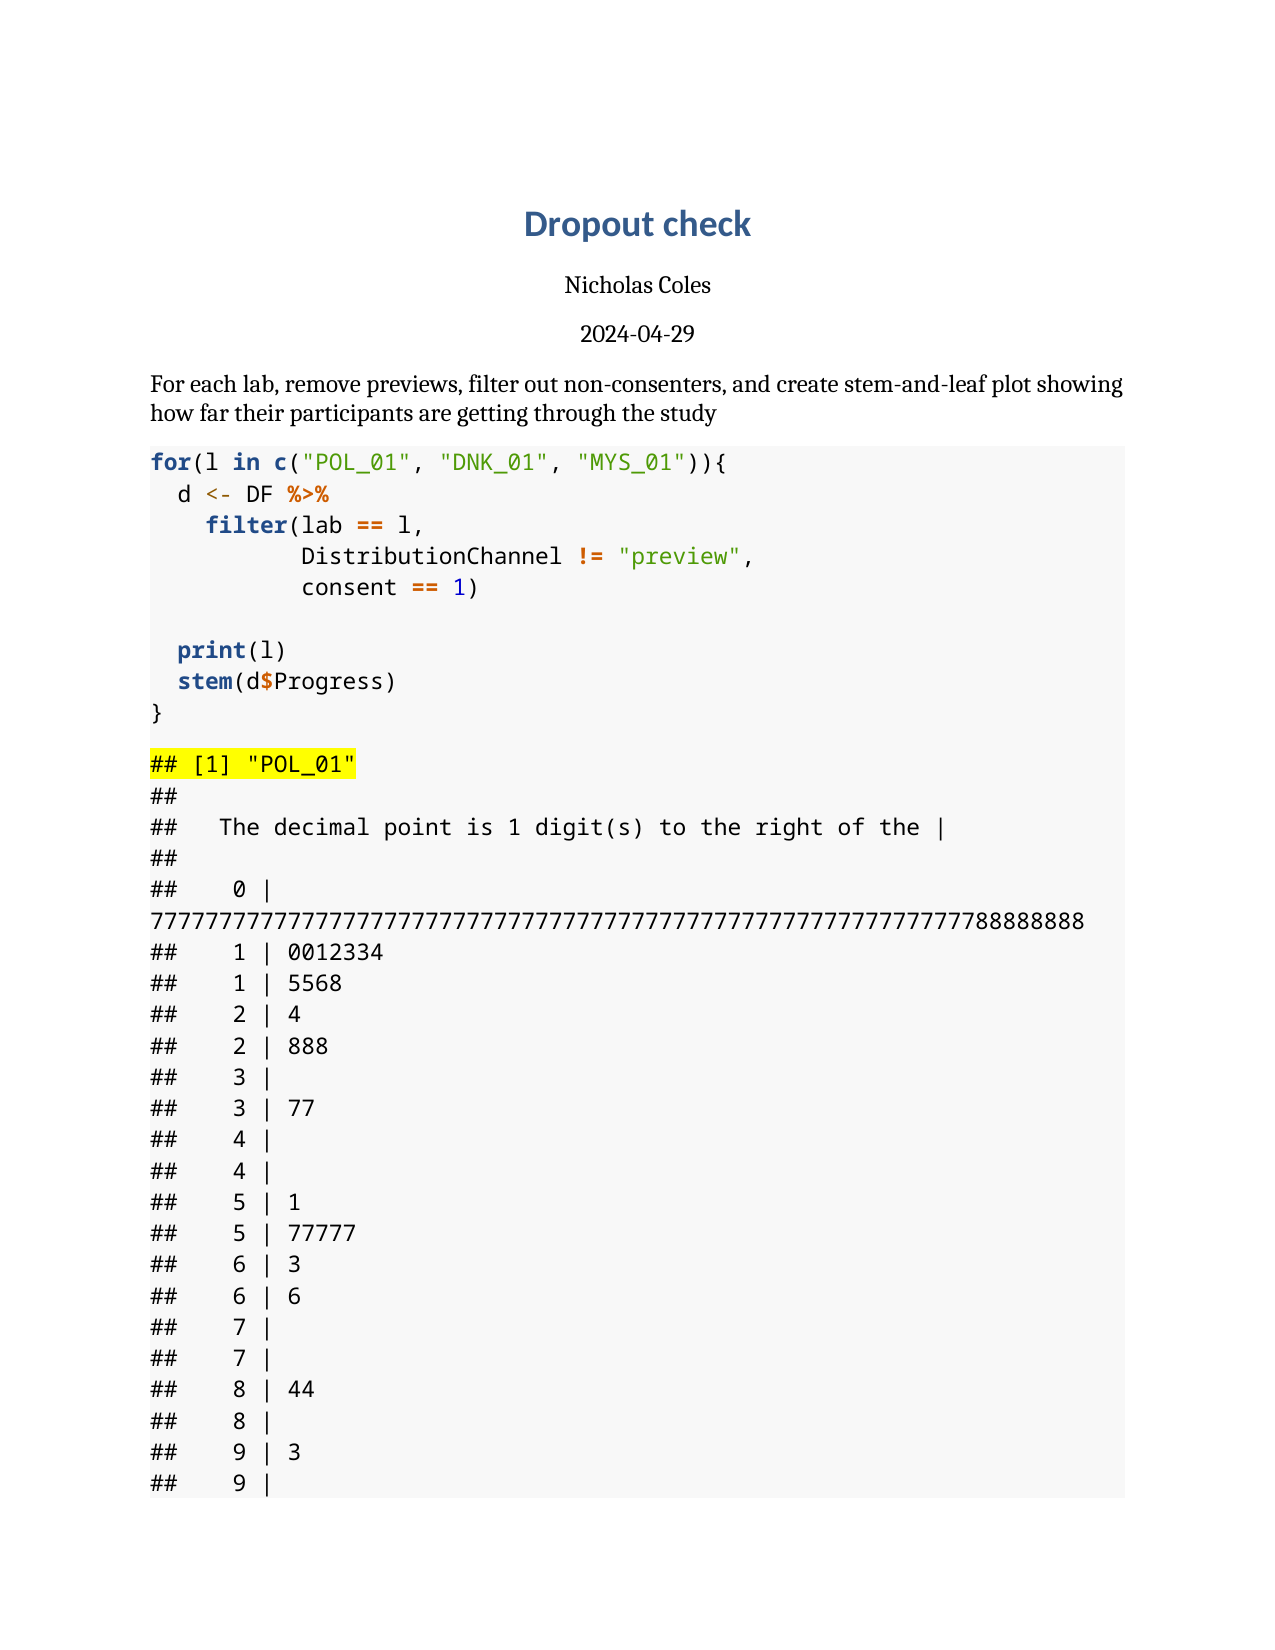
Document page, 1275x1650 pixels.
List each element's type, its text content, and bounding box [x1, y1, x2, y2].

text For each lab, remove previews, filter out non-consenters, and create stem-and-leaf plot showing how far their participants are getting through the study [150, 370, 1125, 427]
title Dropout check [150, 200, 1125, 246]
text 2024-04-29 [150, 320, 1125, 349]
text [150, 748, 1125, 1498]
text Nicholas Coles [150, 271, 1125, 299]
text for(l in c("POL_01", "DNK_01", "MYS_01")){ d <- DF %>% filter(lab == l, DistributionChannel != "preview", consent == 1) print(l) stem(d$Progress) } [150, 446, 1125, 727]
